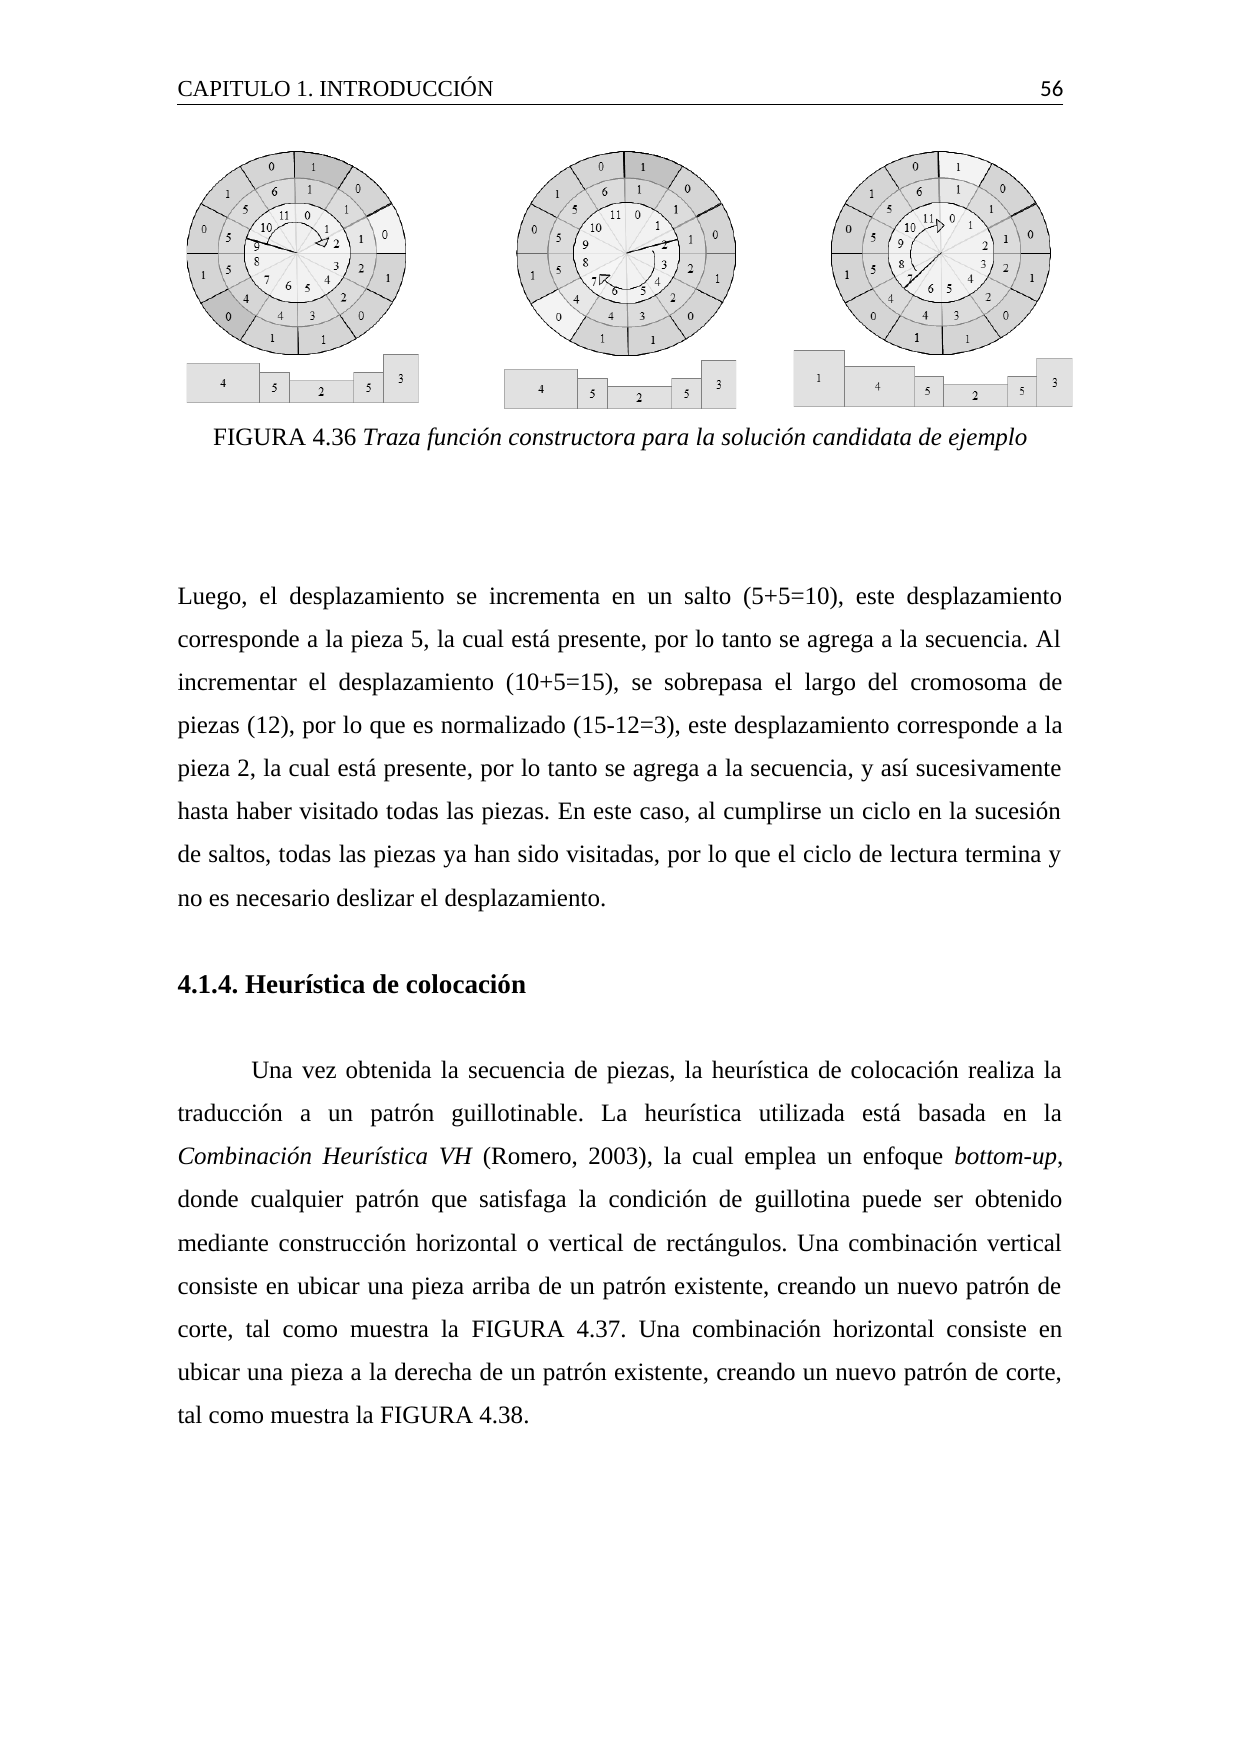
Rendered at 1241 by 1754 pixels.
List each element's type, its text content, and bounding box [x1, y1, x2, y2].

table_cell [783, 149, 1074, 421]
table_cell [458, 149, 782, 421]
text Luego, el desplazamiento se incrementa en un salto (5+5=10), este desplazamiento corresponde a la pieza 5, la cual está presente, por lo tanto se agrega a la secuencia. Al incrementar el desplazamiento (10+5=15), se sobrepasa el largo del cromosoma de piezas (12), por lo que es normalizado (15-12=3), este desplazamiento corresponde a la pieza 2, la cual está presente, por lo tanto se agrega a la secuencia, y así sucesivamente hasta haber visitado todas las piezas. En este caso, al cumplirse un ciclo en la sucesión de saltos, todas las piezas ya han sido visitadas, por lo que el ciclo de lectura termina y no es necesario deslizar el desplazamiento. [177, 581, 1063, 911]
table_cell [148, 149, 457, 421]
subtitle 4.1.4. Heurística de colocación [177, 968, 1063, 999]
